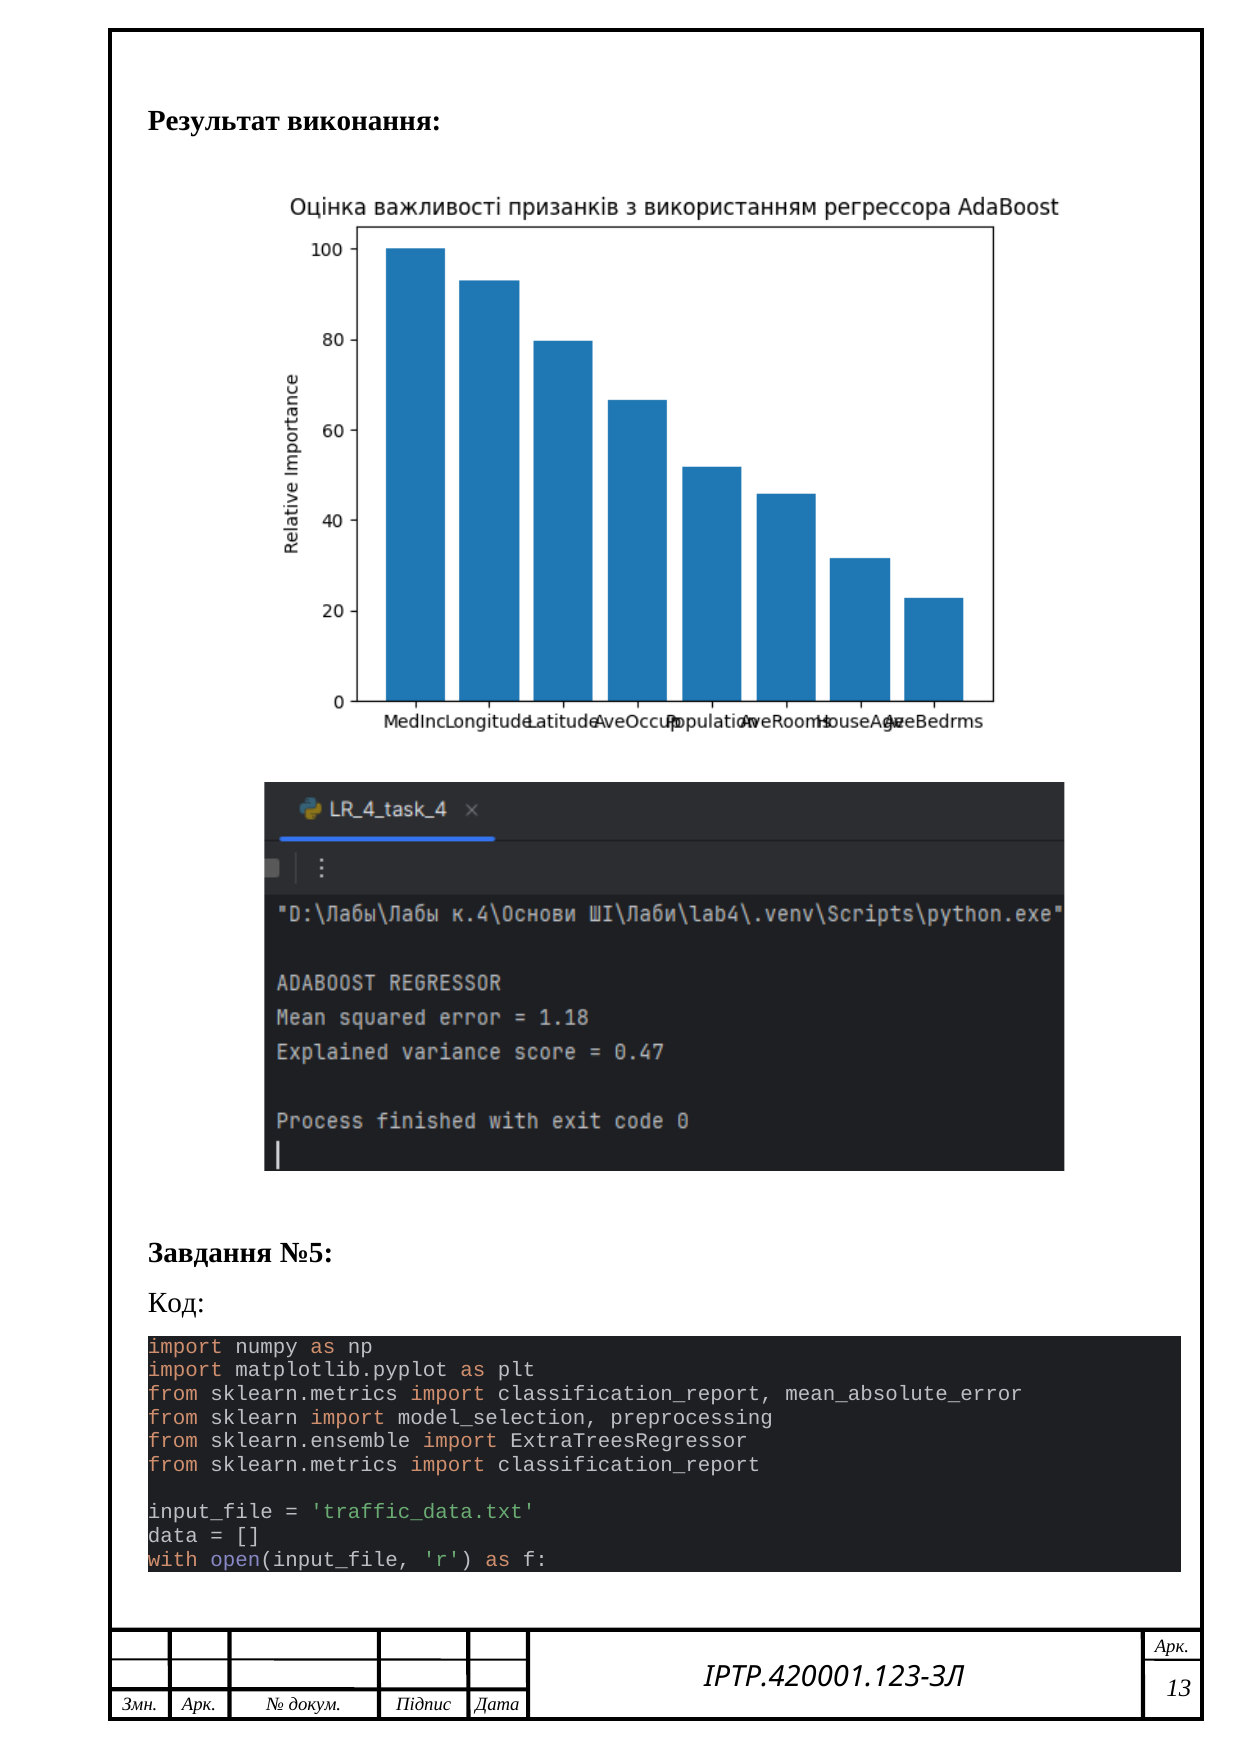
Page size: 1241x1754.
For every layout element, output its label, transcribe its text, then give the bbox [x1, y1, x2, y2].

text Результат виконання: [148, 103, 1181, 136]
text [148, 1336, 1181, 1572]
picture [264, 782, 1065, 1171]
text Завдання №5: [148, 1235, 1181, 1269]
text Код: [148, 1286, 1181, 1319]
picture [254, 152, 1075, 769]
